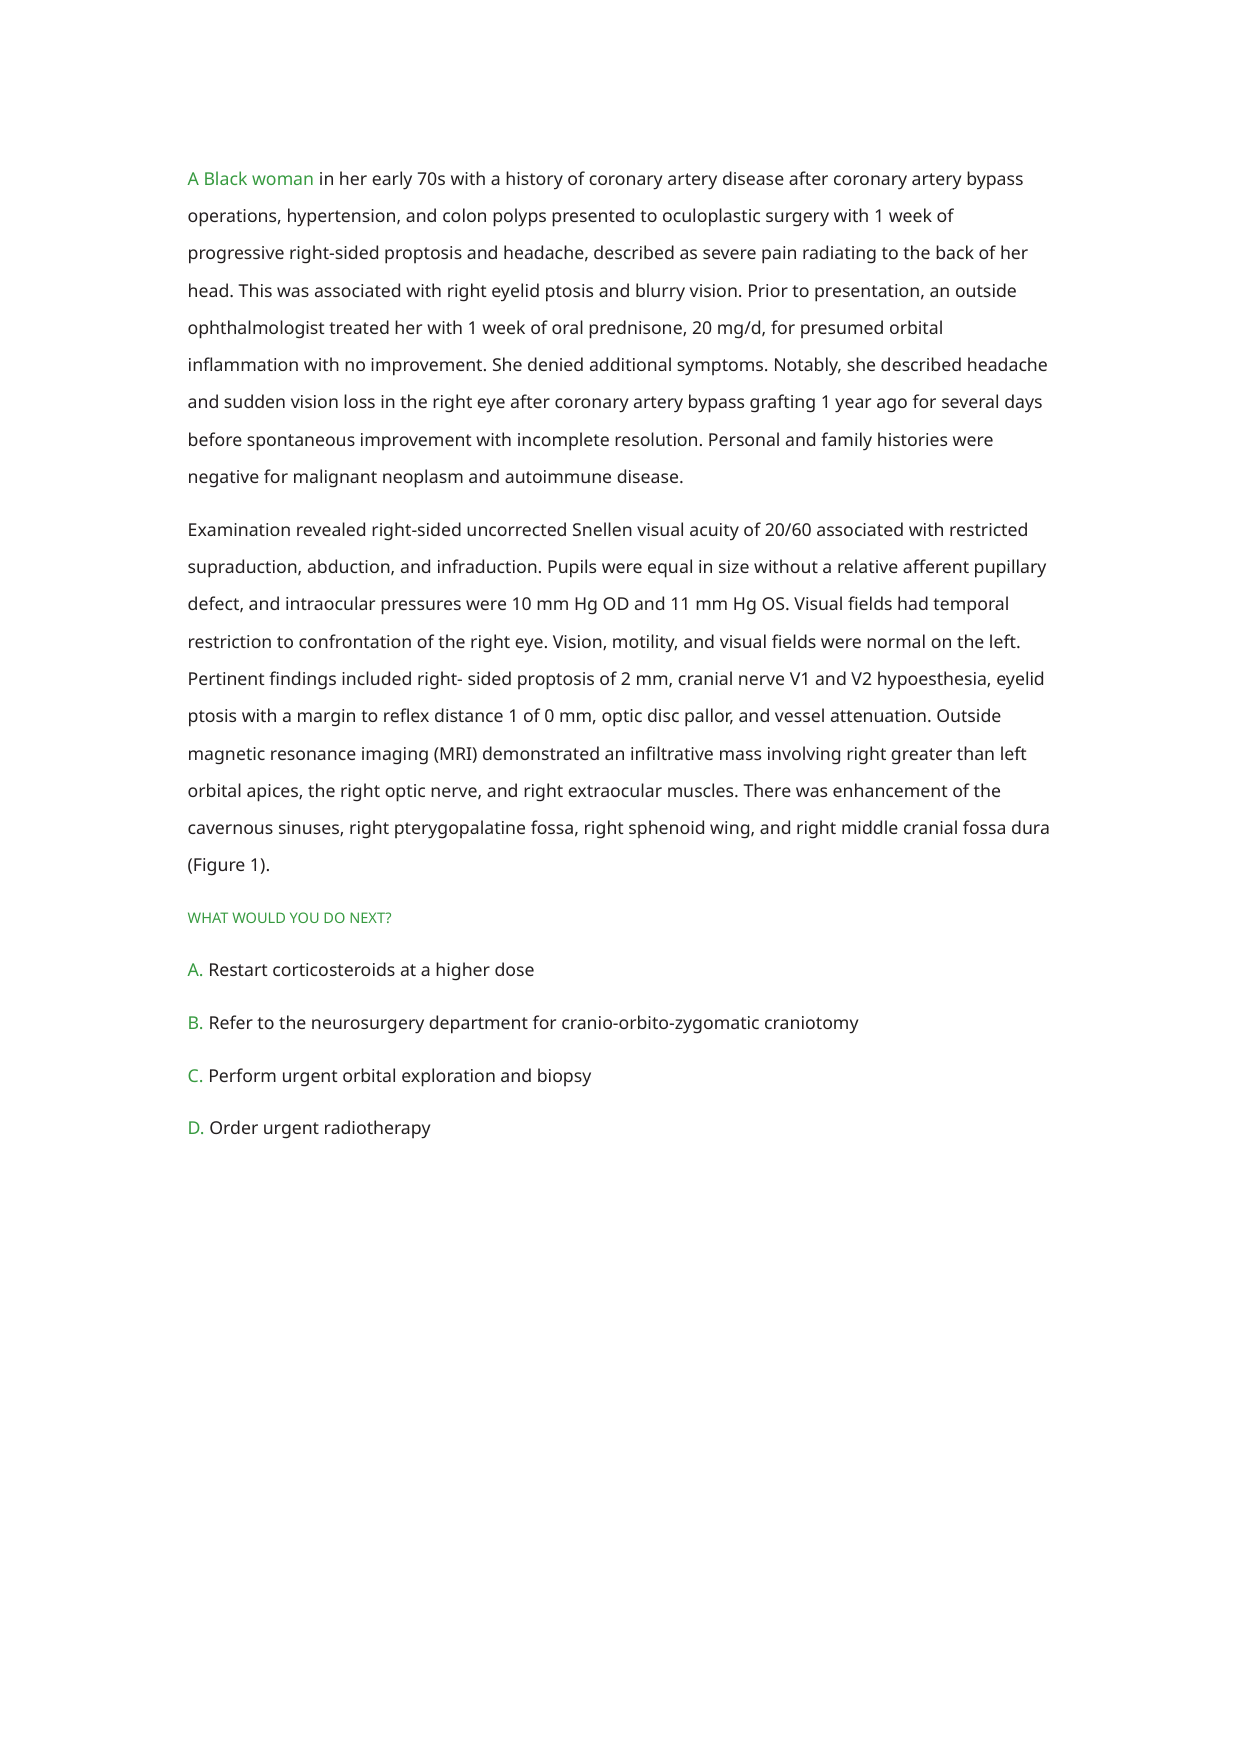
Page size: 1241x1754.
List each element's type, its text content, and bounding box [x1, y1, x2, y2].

text Examination revealed right-sided uncorrected Snellen visual acuity of 20/60 associated with restricted supraduction, abduction, and infraduction. Pupils were equal in size without a relative afferent pupillary defect, and intraocular pressures were 10 mm Hg OD and 11 mm Hg OS. Visual fields had temporal restriction to confrontation of the right eye. Vision, motility, and visual fields were normal on the left. Pertinent findings included right- sided proptosis of 2 mm, cranial nerve V1 and V2 hypoesthesia, eyelid ptosis with a margin to reflex distance 1 of 0 mm, optic disc pallor, and vessel attenuation. Outside magnetic resonance imaging (MRI) demonstrated an infiltrative mass involving right greater than left orbital apices, the right optic nerve, and right extraocular muscles. There was enhancement of the cavernous sinuses, right pterygopalatine fossa, right sphenoid wing, and right middle cranial fossa dura (Figure 1). [187, 513, 1053, 881]
text B. Refer to the neurosurgery department for cranio-orbito-zygomatic craniotomy [187, 1006, 1053, 1039]
text WHAT WOULD YOU DO NEXT? [187, 901, 1053, 934]
text C. Perform urgent orbital exploration and biopsy [187, 1059, 1053, 1091]
text A Black woman in her early 70s with a history of coronary artery disease after coronary artery bypass operations, hypertension, and colon polyps presented to oculoplastic surgery with 1 week of progressive right-sided proptosis and headache, described as severe pain radiating to the back of her head. This was associated with right eyelid ptosis and blurry vision. Prior to presentation, an outside ophthalmologist treated her with 1 week of oral prednisone, 20 mg/d, for presumed orbital inflammation with no improvement. She denied additional symptoms. Notably, she described headache and sudden vision loss in the right eye after coronary artery bypass grafting 1 year ago for several days before spontaneous improvement with incomplete resolution. Personal and family histories were negative for malignant neoplasm and autoimmune disease. [187, 162, 1053, 493]
text D. Order urgent radiotherapy [187, 1112, 1053, 1144]
text A. Restart corticosteroids at a higher dose [187, 953, 1053, 986]
